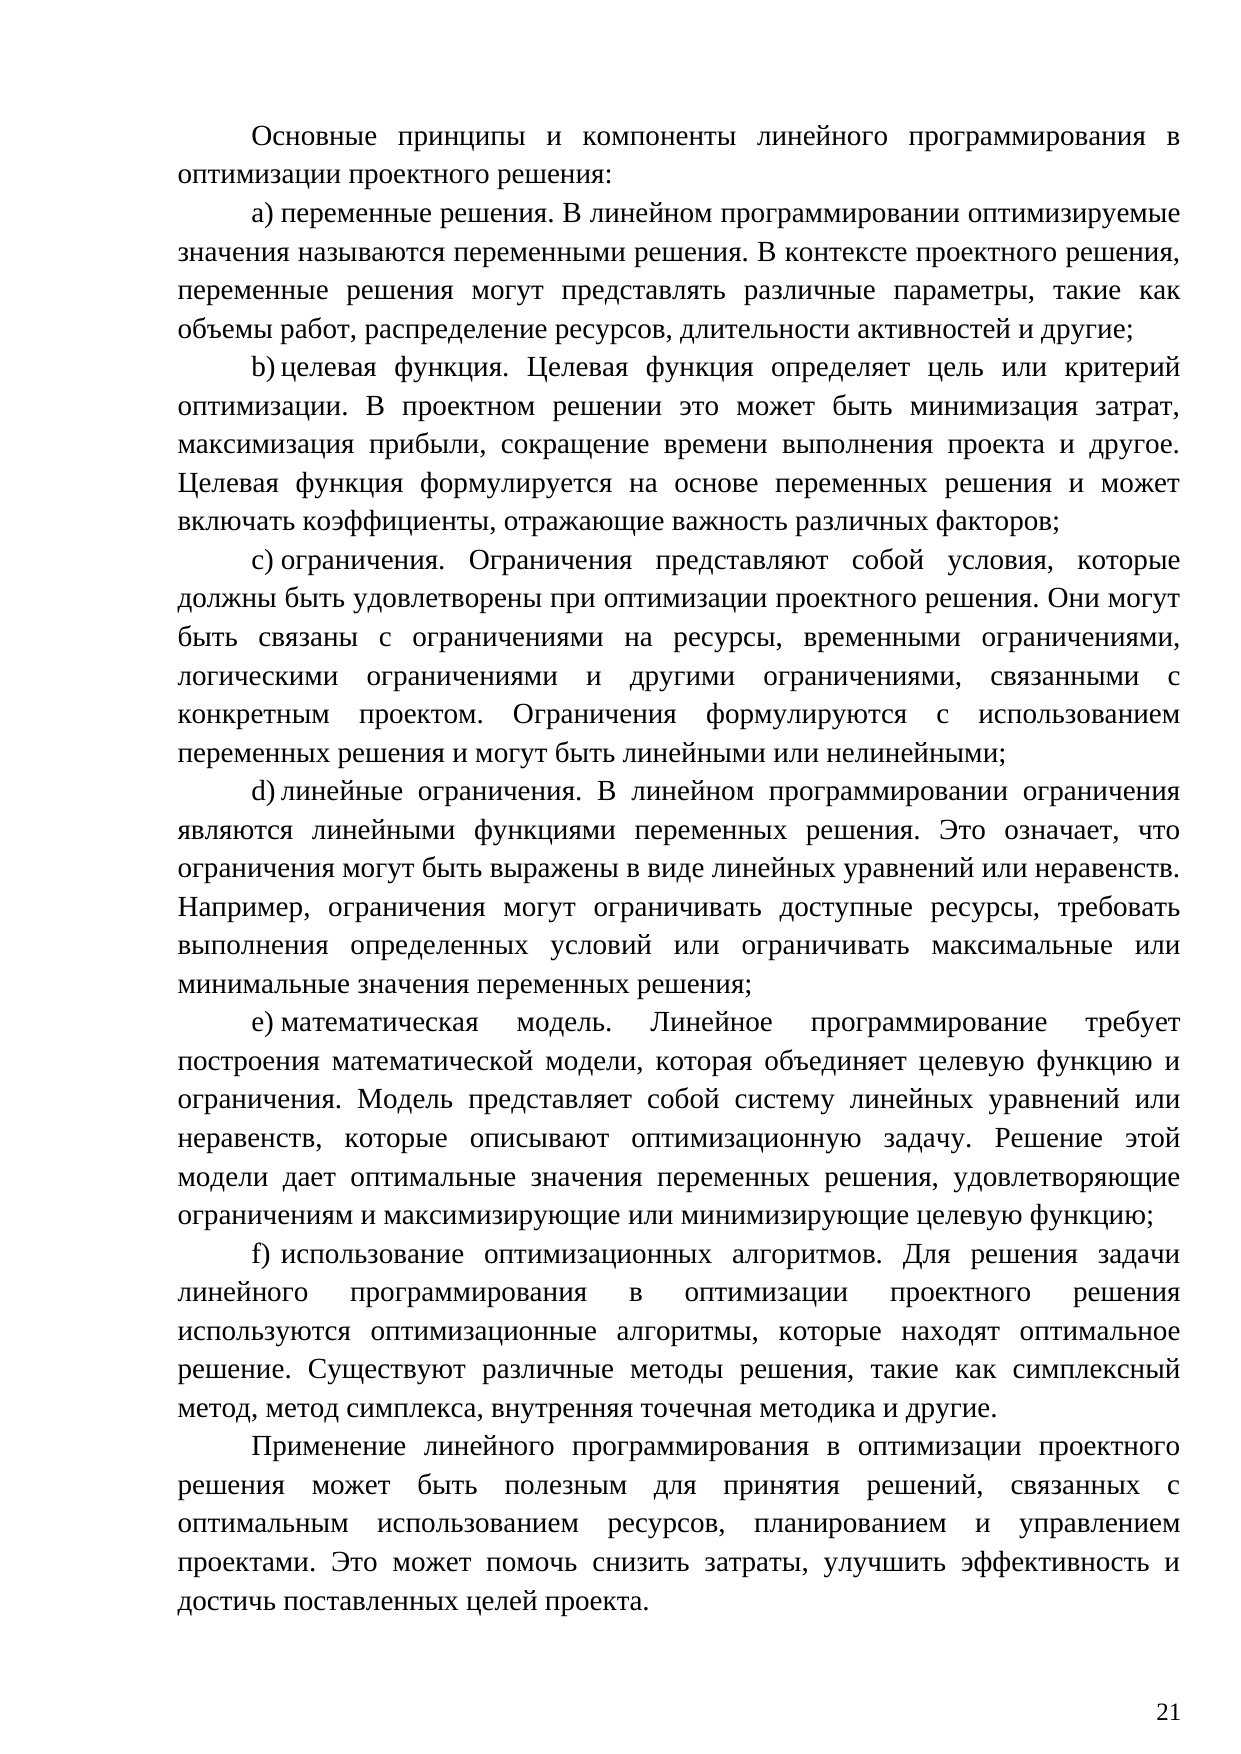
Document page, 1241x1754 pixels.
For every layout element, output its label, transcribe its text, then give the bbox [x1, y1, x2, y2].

list использование оптимизационных алгоритмов. Для решения задачи линейного программирования в оптимизации проектного решения используются оптимизационные алгоритмы, которые находят оптимальное решение. Существуют различные методы решения, такие как симплексный метод, метод симплекса, внутренняя точечная методика и другие. [177, 1236, 1181, 1423]
list математическая модель. Линейное программирование требует построения математической модели, которая объединяет целевую функцию и ограничения. Модель представляет собой систему линейных уравнений или неравенств, которые описывают оптимизационную задачу. Решение этой модели дает оптимальные значения переменных решения, удовлетворяющие ограничениям и максимизирующие или минимизирующие целевую функцию; [177, 1004, 1181, 1231]
list линейные ограничения. В линейном программировании ограничения являются линейными функциями переменных решения. Это означает, что ограничения могут быть выражены в виде линейных уравнений или неравенств. Например, ограничения могут ограничивать доступные ресурсы, требовать выполнения определенных условий или ограничивать максимальные или минимальные значения переменных решения; [177, 773, 1181, 999]
list целевая функция. Целевая функция определяет цель или критерий оптимизации. В проектном решении это может быть минимизация затрат, максимизация прибыли, сокращение времени выполнения проекта и другое. Целевая функция формулируется на основе переменных решения и может включать коэффициенты, отражающие важность различных факторов; [177, 349, 1181, 537]
list переменные решения. В линейном программировании оптимизируемые значения называются переменными решения. В контексте проектного решения, переменные решения могут представлять различные параметры, такие как объемы работ, распределение ресурсов, длительности активностей и другие; [177, 195, 1181, 344]
text Применение линейного программирования в оптимизации проектного решения может быть полезным для принятия решений, связанных с оптимальным использованием ресурсов, планированием и управлением проектами. Это может помочь снизить затраты, улучшить эффективность и достичь поставленных целей проекта. [177, 1428, 1181, 1616]
list ограничения. Ограничения представляют собой условия, которые должны быть удовлетворены при оптимизации проектного решения. Они могут быть связаны с ограничениями на ресурсы, временными ограничениями, логическими ограничениями и другими ограничениями, связанными с конкретным проектом. Ограничения формулируются с использованием переменных решения и могут быть линейными или нелинейными; [177, 542, 1181, 768]
text Основные принципы и компоненты линейного программирования в оптимизации проектного решения: [177, 118, 1181, 190]
